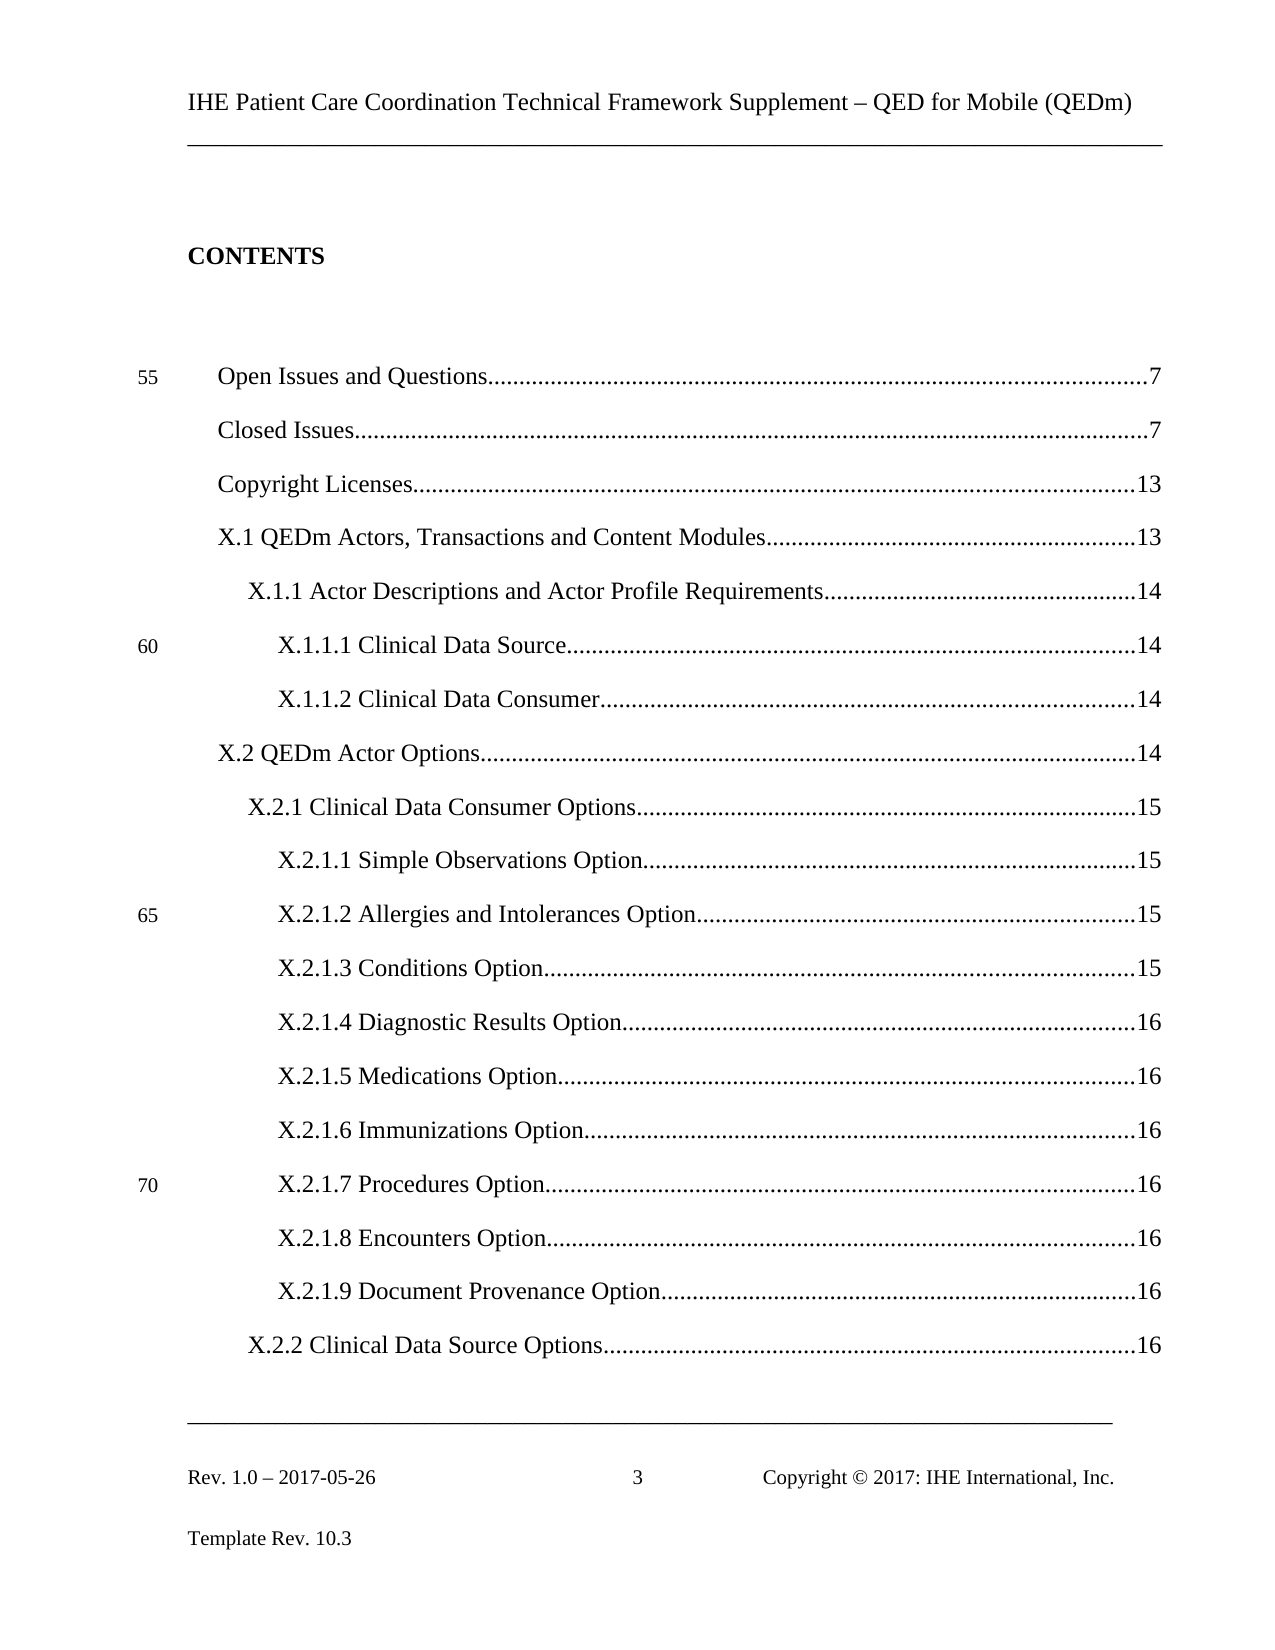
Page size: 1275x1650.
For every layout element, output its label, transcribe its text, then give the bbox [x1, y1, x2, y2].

text Open Issues and Questions 7 [217, 361, 1162, 390]
text X.1.1.2 Clinical Data Consumer 14 [277, 684, 1162, 713]
text X.2.1.4 Diagnostic Results Option 16 [277, 1007, 1162, 1036]
text X.2.1.6 Immunizations Option 16 [277, 1115, 1162, 1144]
text X.2.1 Clinical Data Consumer Options 15 [247, 792, 1162, 821]
text X.2.1.8 Encounters Option 16 [277, 1223, 1162, 1251]
text X.2.1.9 Document Provenance Option 16 [277, 1276, 1162, 1305]
text X.2.1.5 Medications Option 16 [277, 1061, 1162, 1090]
text Closed Issues 7 [217, 415, 1162, 443]
text X.2.1.3 Conditions Option 15 [277, 953, 1162, 982]
text X.1.1.1 Clinical Data Source 14 [277, 630, 1162, 659]
text X.2.1.2 Allergies and Intolerances Option 15 [277, 899, 1162, 928]
text X.2.1.1 Simple Observations Option 15 [277, 846, 1162, 874]
text X.2.2 Clinical Data Source Options 16 [247, 1330, 1162, 1359]
text X.1 QEDm Actors, Transactions and Content Modules 13 [217, 522, 1162, 551]
text X.2.1.7 Procedures Option 16 [277, 1169, 1162, 1197]
text Copyright Licenses 13 [217, 469, 1162, 497]
subtitle CONTENTS [187, 241, 1162, 269]
text X.1.1 Actor Descriptions and Actor Profile Requirements 14 [247, 576, 1162, 605]
text X.2 QEDm Actor Options 14 [217, 738, 1162, 767]
